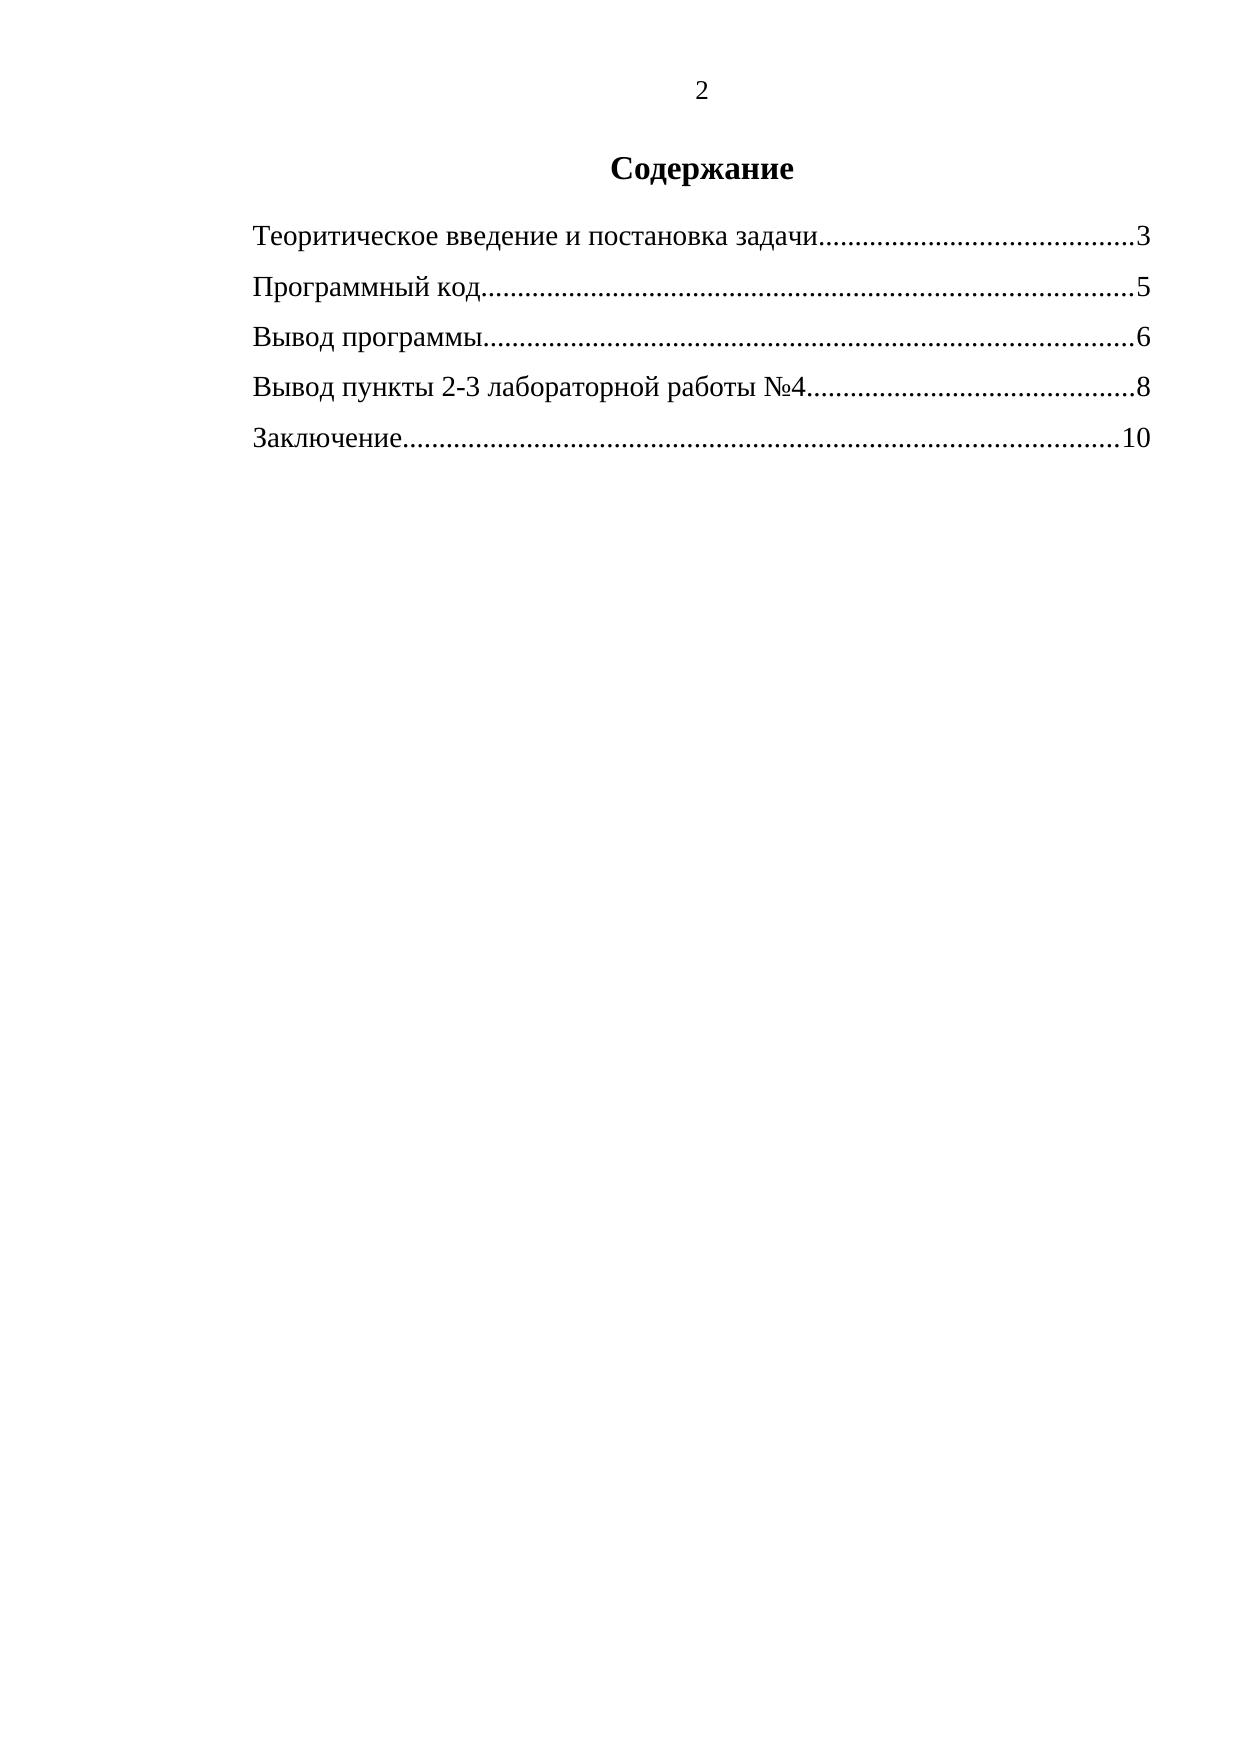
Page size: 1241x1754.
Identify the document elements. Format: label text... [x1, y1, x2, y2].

text Содержание [177, 148, 1152, 187]
text Вывод пункты 2-3 лабораторной работы №4 8 [177, 369, 1152, 403]
text Заключение 10 [177, 420, 1152, 453]
text Теоритическое введение и постановка задачи 3 [177, 218, 1152, 252]
text Вывод программы 6 [177, 319, 1152, 353]
text Программный код 5 [177, 269, 1152, 302]
